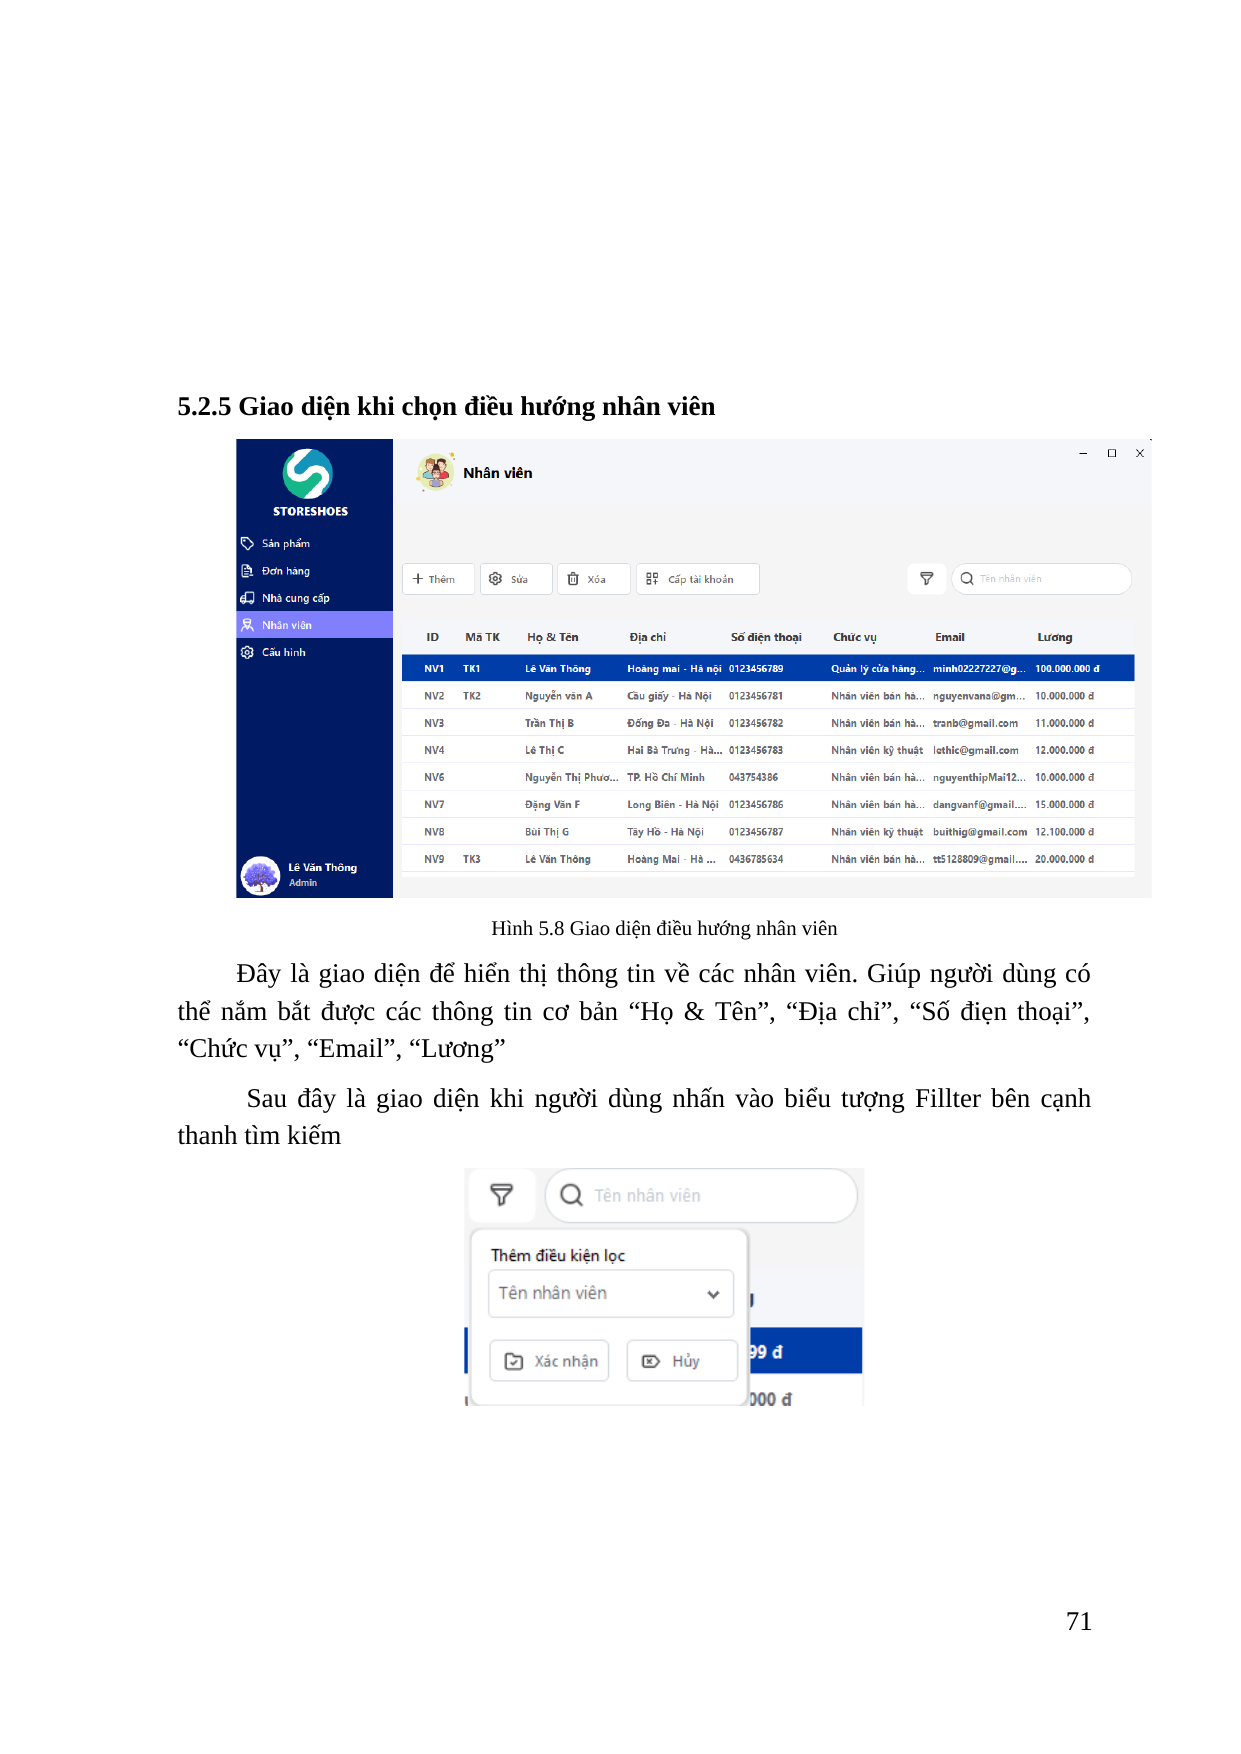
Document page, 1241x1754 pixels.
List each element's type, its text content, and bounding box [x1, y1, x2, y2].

picture [236, 439, 1152, 898]
text Sau đây là giao diện khi người dùng nhấn vào biểu tượng Fillter bên cạnh thanh tìm kiếm [177, 1082, 1092, 1150]
picture [464, 1168, 865, 1406]
subtitle 5.2.5 Giao diện khi chọn điều hướng nhân viên [177, 390, 1092, 421]
text Đây là giao diện để hiển thị thông tin về các nhân viên. Giúp người dùng có thể nắm bắt được các thông tin cơ bản “Họ & Tên”, “Địa chỉ”, “Số điẹn thoại”, “Chức vụ”, “Email”, “Lương” [177, 957, 1092, 1063]
text Hình 5.8 Giao diện điều hướng nhân viên [177, 916, 1092, 940]
